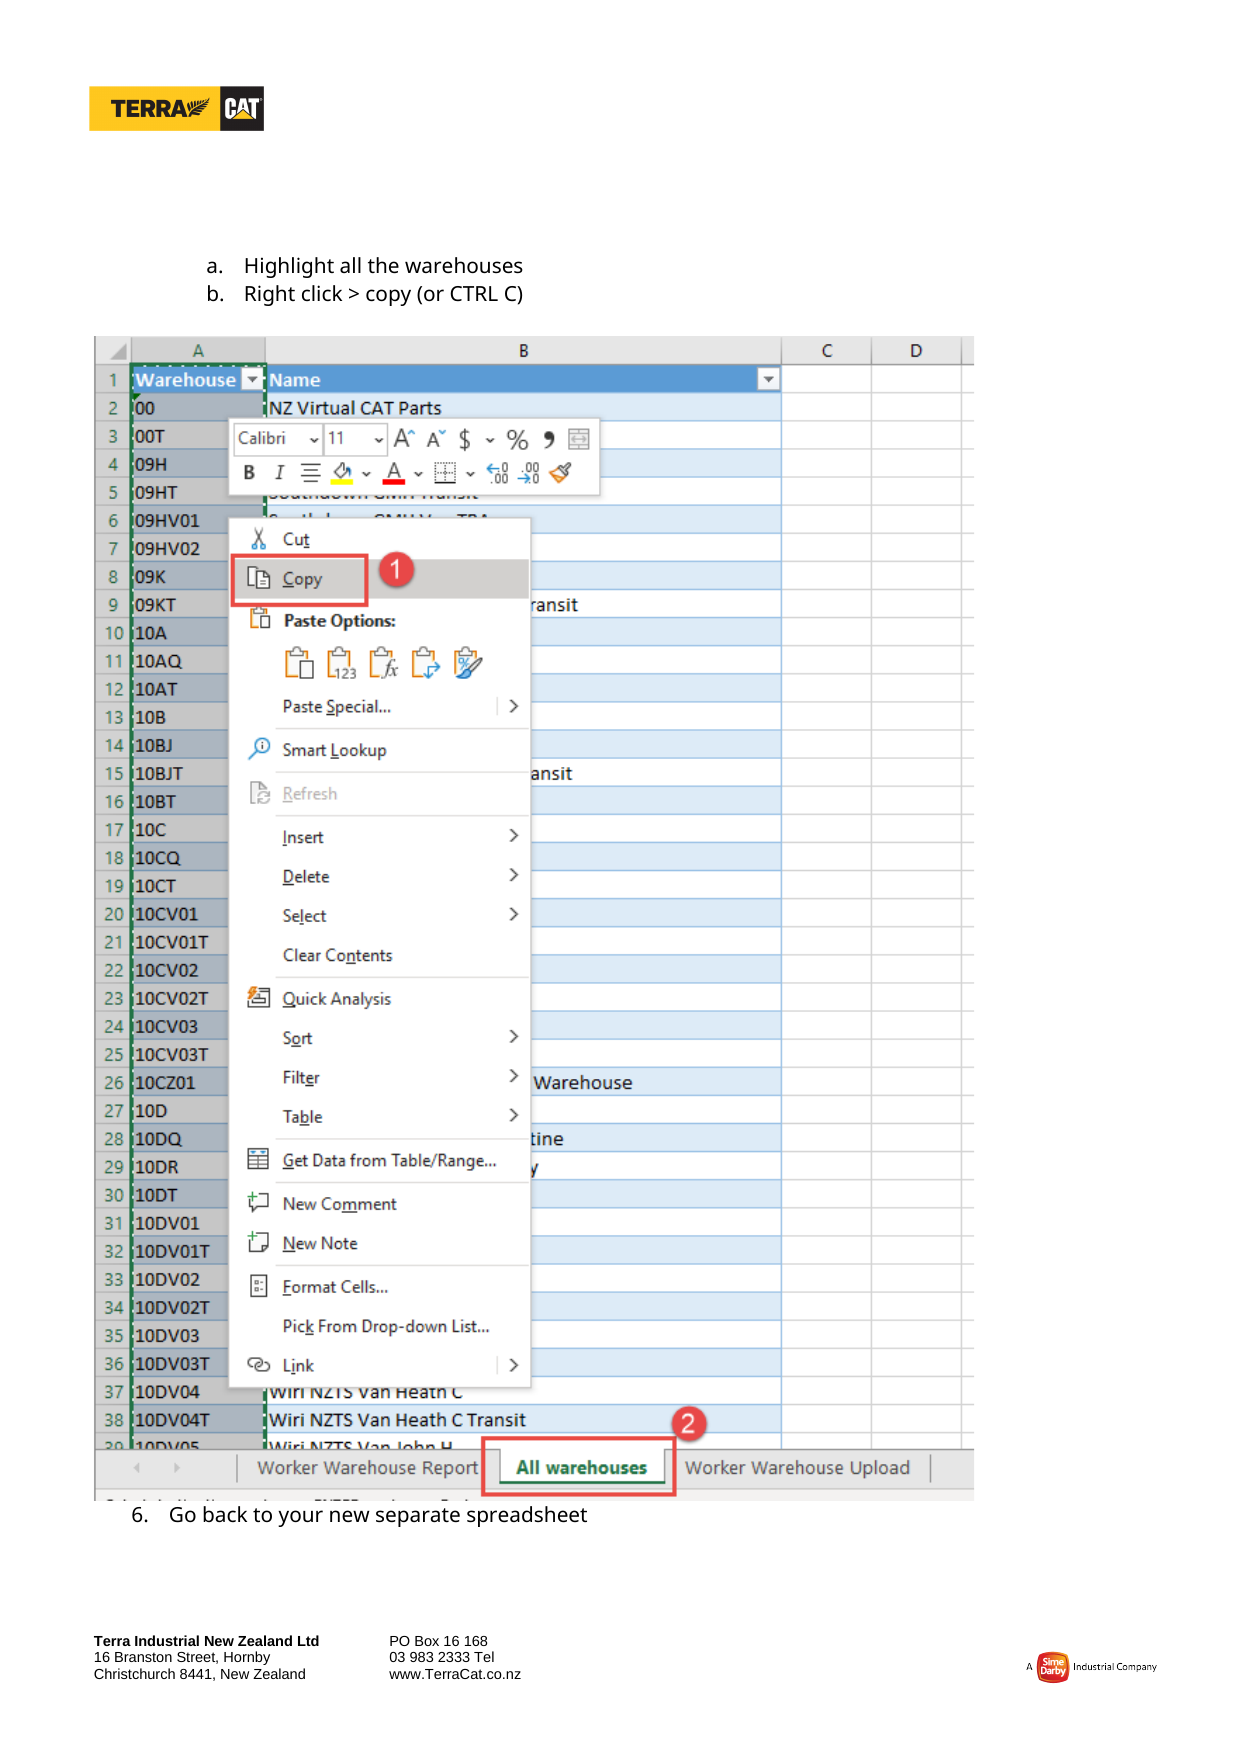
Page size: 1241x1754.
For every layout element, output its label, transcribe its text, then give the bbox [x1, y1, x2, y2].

list Go back to your new separate spreadsheet [131, 1501, 1053, 1529]
list Highlight all the warehouses [206, 251, 1053, 279]
picture [87, 84, 266, 133]
picture [1025, 1649, 1157, 1685]
picture [93, 336, 975, 1501]
list Right click > copy (or CTRL C) [206, 279, 1053, 308]
